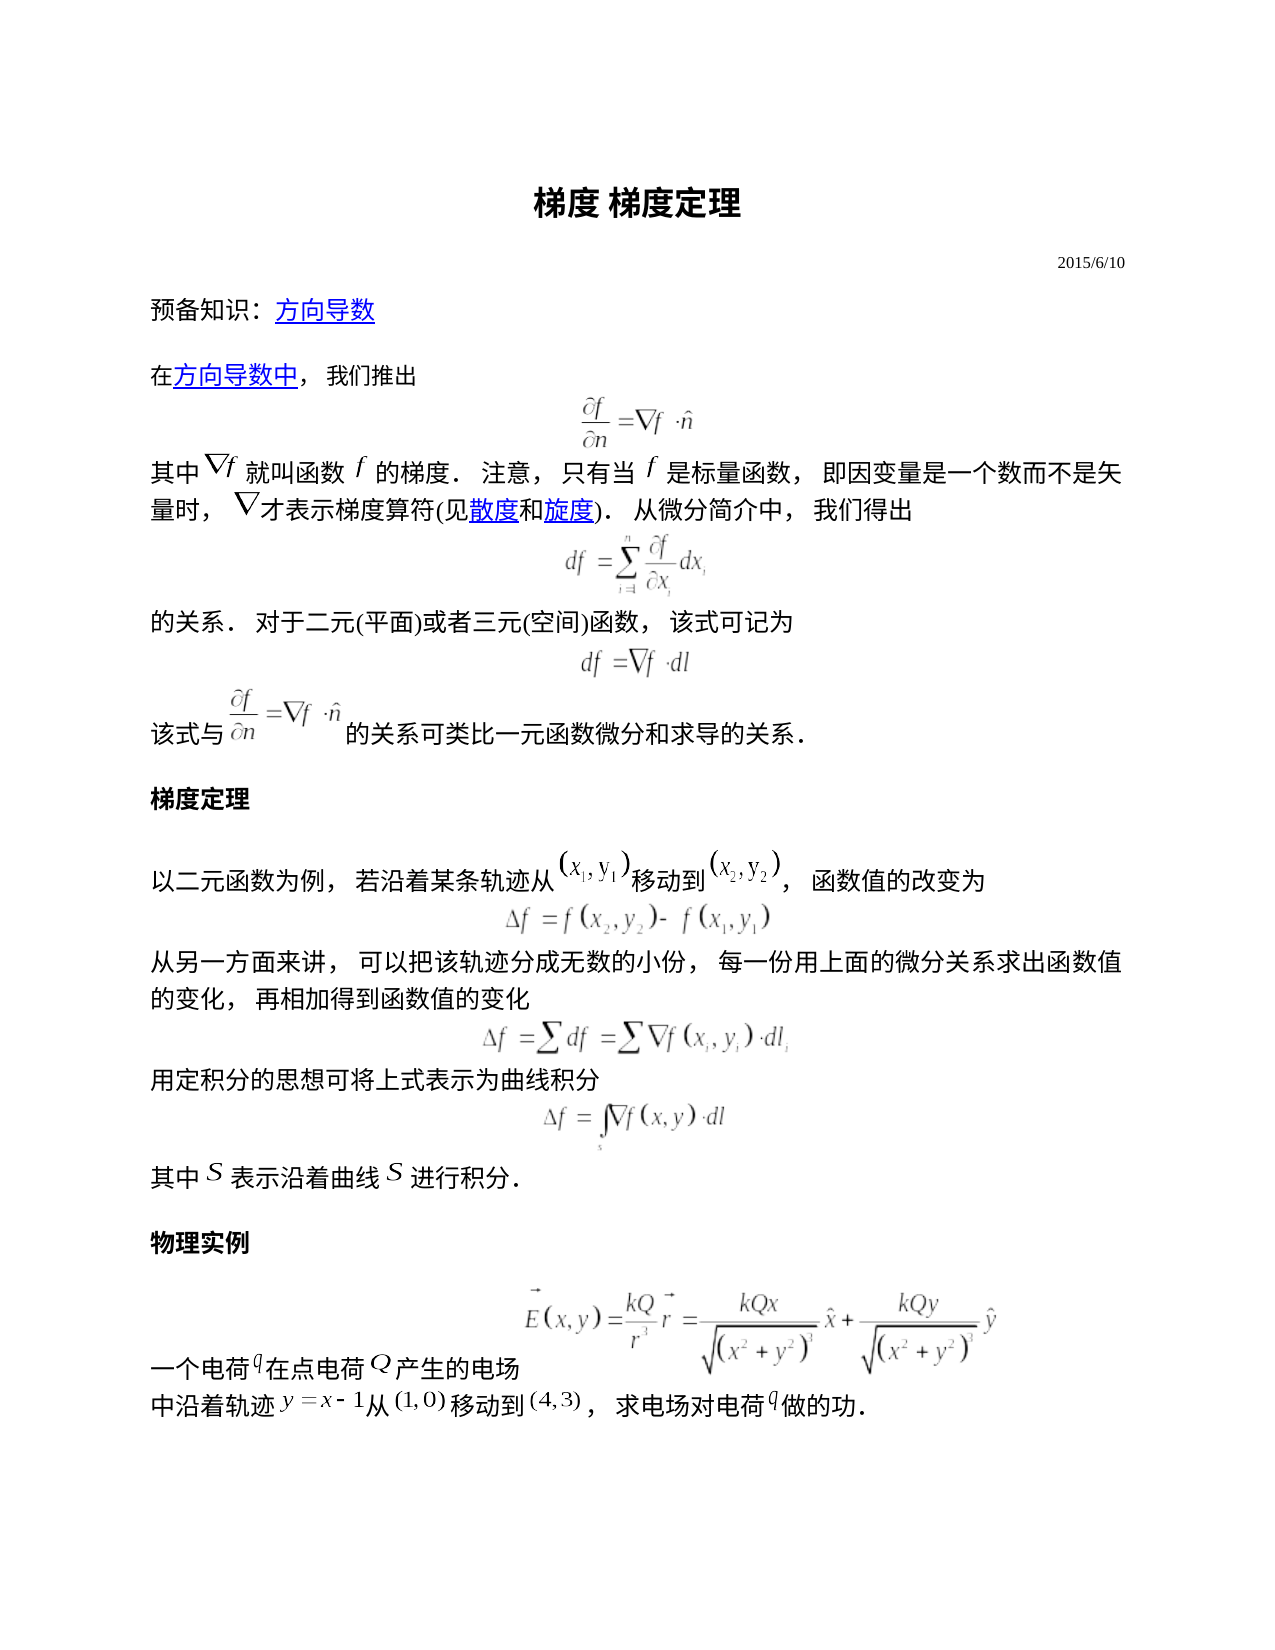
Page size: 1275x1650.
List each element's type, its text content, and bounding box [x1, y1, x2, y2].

text 梯度定理 [150, 780, 1125, 816]
text 一个电荷在点电荷产生的电场 [150, 1288, 1125, 1385]
text 中沿着轨迹从移动到， 求电场对电荷做的功． [150, 1385, 1125, 1423]
text 梯度 梯度定理 [150, 177, 1125, 225]
text 2015/6/10 [150, 252, 1125, 272]
text 预备知识：方向导数 [150, 291, 1125, 327]
text 用定积分的思想可将上式表示为曲线积分 [150, 1061, 1125, 1097]
text 从另一方面来讲， 可以把该轨迹分成无数的小份， 每一份用上面的微分关系求出函数值的变化， 再相加得到函数值的变化 [150, 943, 1125, 1015]
text 其中就叫函数的梯度． 注意， 只有当是标量函数， 即因变量是一个数而不是矢量时， 才表示梯度算符(见散度和旋度)． 从微分简介中， 我们得出 [150, 452, 1125, 527]
text 的关系． 对于二元(平面)或者三元(空间)函数， 该式可记为 [150, 602, 1125, 638]
text 其中表示沿着曲线进行积分． [150, 1157, 1125, 1194]
text 在方向导数中， 我们推出 [150, 356, 1125, 392]
text 以二元函数为例， 若沿着某条轨迹从移动到， 函数值的改变为 [150, 845, 1125, 897]
text 该式与的关系可类比一元函数微分和求导的关系． [150, 684, 1125, 751]
text 物理实例 [150, 1223, 1125, 1259]
